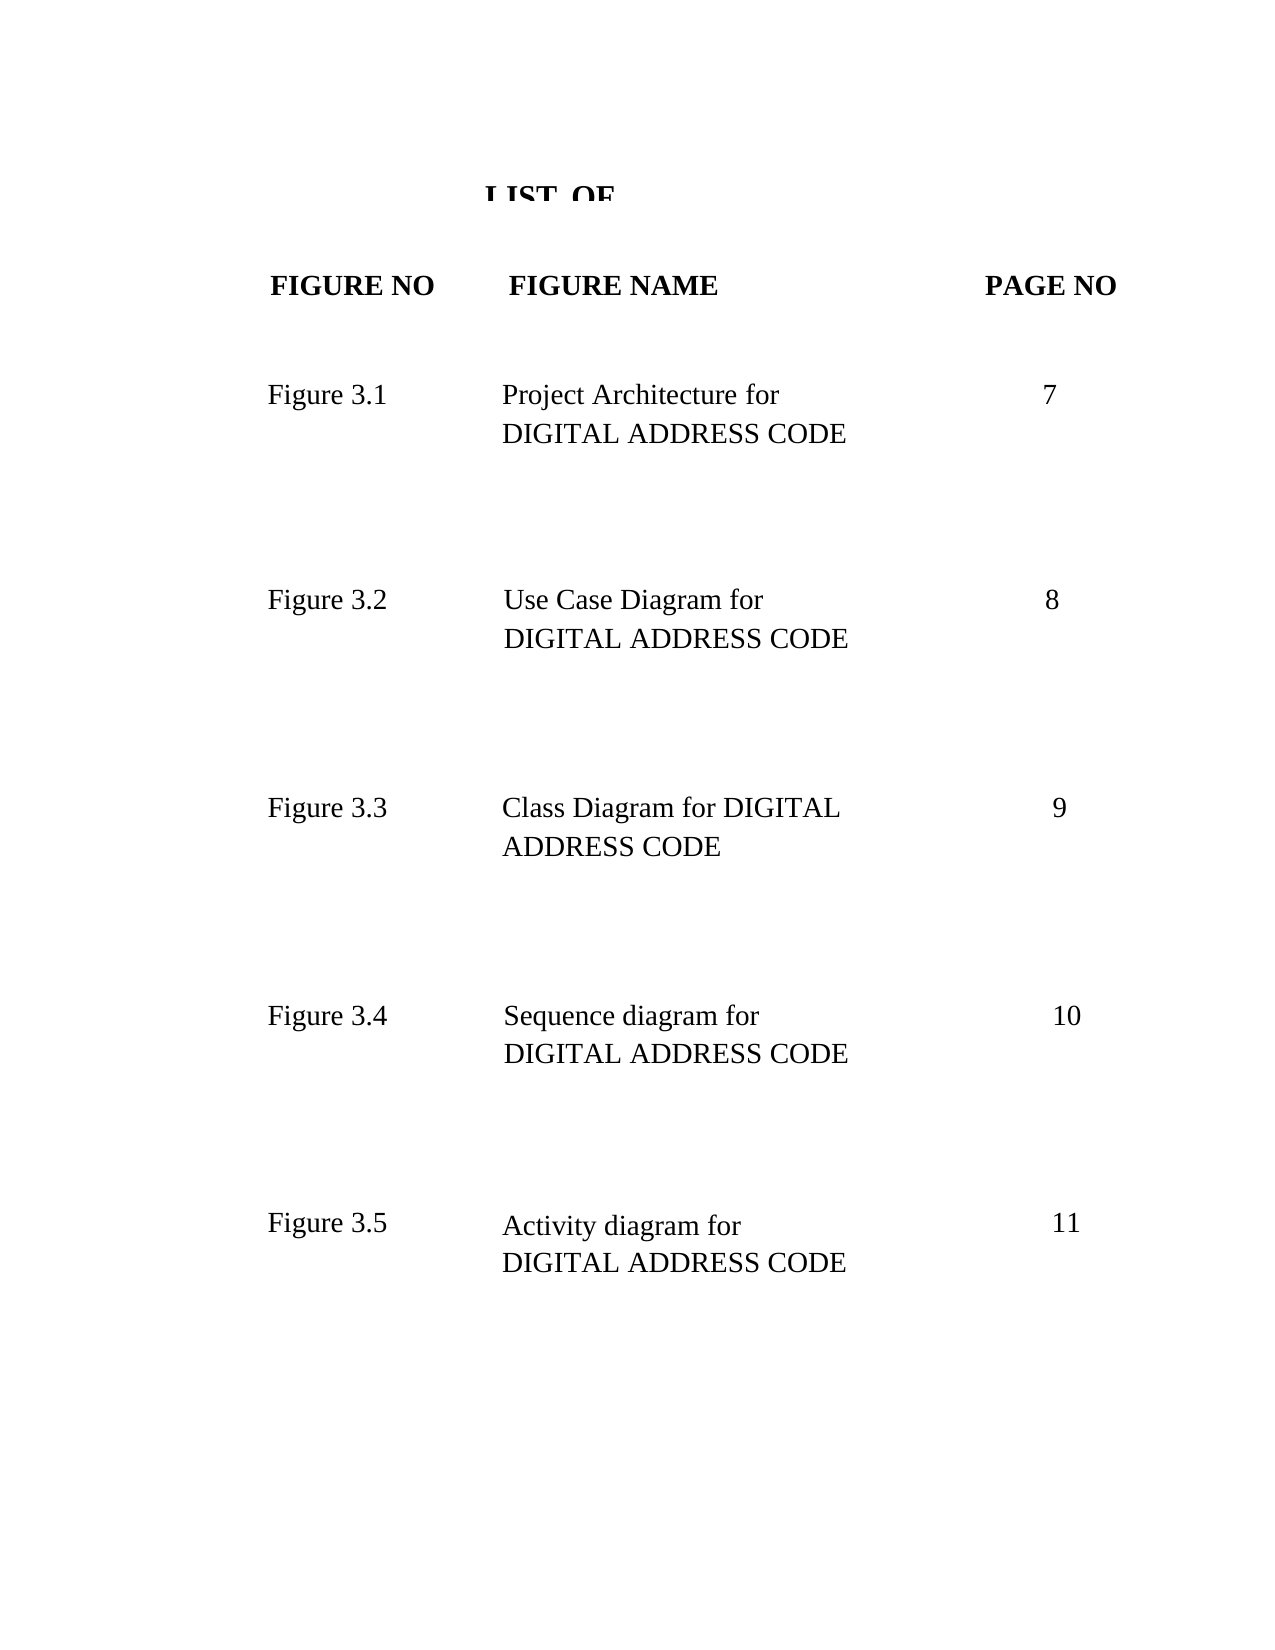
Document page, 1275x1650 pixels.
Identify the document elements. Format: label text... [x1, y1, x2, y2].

table_cell Figure 3.5 [246, 1139, 468, 1281]
table_cell 7 [924, 340, 1137, 517]
table_cell 8 [924, 517, 1137, 723]
table_header PAGE NO [924, 270, 1137, 340]
table_cell Sequence diagram for DIGITAL ADDRESS CODE [468, 931, 924, 1138]
table_cell Project Architecture for DIGITAL ADDRESS CODE [468, 340, 924, 517]
table_header FIGURE NAME [468, 270, 924, 340]
table_header FIGURE NO [246, 270, 468, 340]
table_cell Figure 3.3 [246, 723, 468, 931]
table_cell 11 [924, 1139, 1137, 1281]
table_cell Figure 3.2 [246, 517, 468, 723]
table_cell 9 [924, 723, 1137, 931]
table_cell Activity diagram for DIGITAL ADDRESS CODE [468, 1139, 924, 1281]
table_cell Class Diagram for DIGITAL ADDRESS CODE [468, 723, 924, 931]
table_cell Figure 3.1 [246, 340, 468, 517]
table_cell 10 [924, 931, 1137, 1138]
table_cell Use Case Diagram for DIGITAL ADDRESS CODE [468, 517, 924, 723]
table_cell Figure 3.4 [246, 931, 468, 1138]
